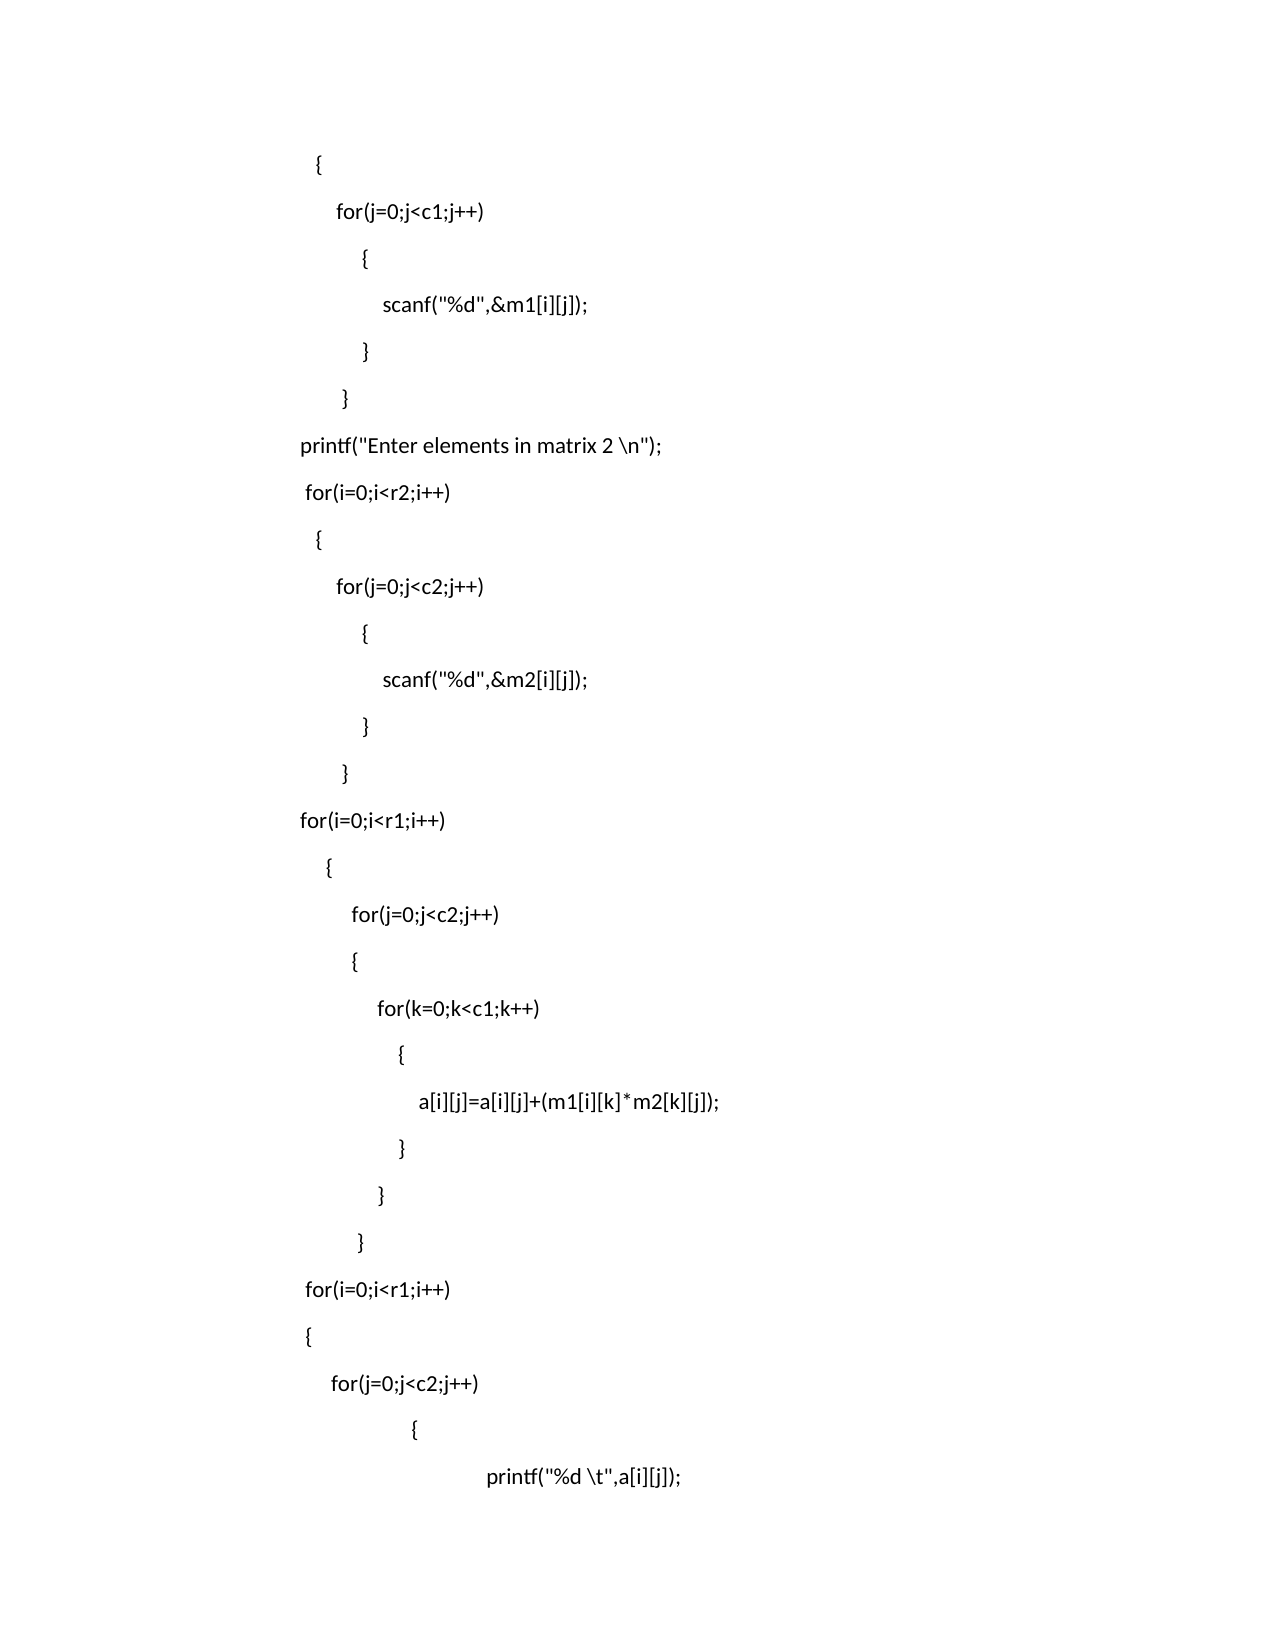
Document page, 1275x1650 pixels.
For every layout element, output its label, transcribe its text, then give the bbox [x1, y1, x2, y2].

text for(j=0;j<c1;j++) [150, 197, 1125, 225]
text { [150, 853, 1125, 881]
text } [150, 712, 1125, 741]
text scanf("%d",&m2[i][j]); [150, 666, 1125, 694]
text } [150, 1134, 1125, 1162]
text } [150, 1181, 1125, 1209]
text for(j=0;j<c2;j++) [150, 900, 1125, 928]
text scanf("%d",&m1[i][j]); [150, 291, 1125, 319]
text { [150, 150, 1125, 178]
text { [150, 525, 1125, 553]
text } [150, 337, 1125, 366]
text for(i=0;i<r1;i++) [150, 1275, 1125, 1303]
text } [150, 384, 1125, 412]
text { [150, 244, 1125, 272]
text { [150, 619, 1125, 647]
text printf("Enter elements in matrix 2 \n"); [150, 431, 1125, 459]
text printf("%d \t",a[i][j]); [150, 1462, 1125, 1491]
text for(k=0;k<c1;k++) [150, 994, 1125, 1022]
text { [150, 1416, 1125, 1444]
text } [150, 759, 1125, 787]
text } [150, 1228, 1125, 1256]
text { [150, 947, 1125, 975]
text { [150, 1041, 1125, 1069]
text for(i=0;i<r1;i++) [150, 806, 1125, 834]
text for(j=0;j<c2;j++) [150, 572, 1125, 600]
text { [150, 1322, 1125, 1350]
text a[i][j]=a[i][j]+(m1[i][k]*m2[k][j]); [150, 1087, 1125, 1116]
text for(i=0;i<r2;i++) [150, 478, 1125, 506]
text for(j=0;j<c2;j++) [150, 1369, 1125, 1397]
